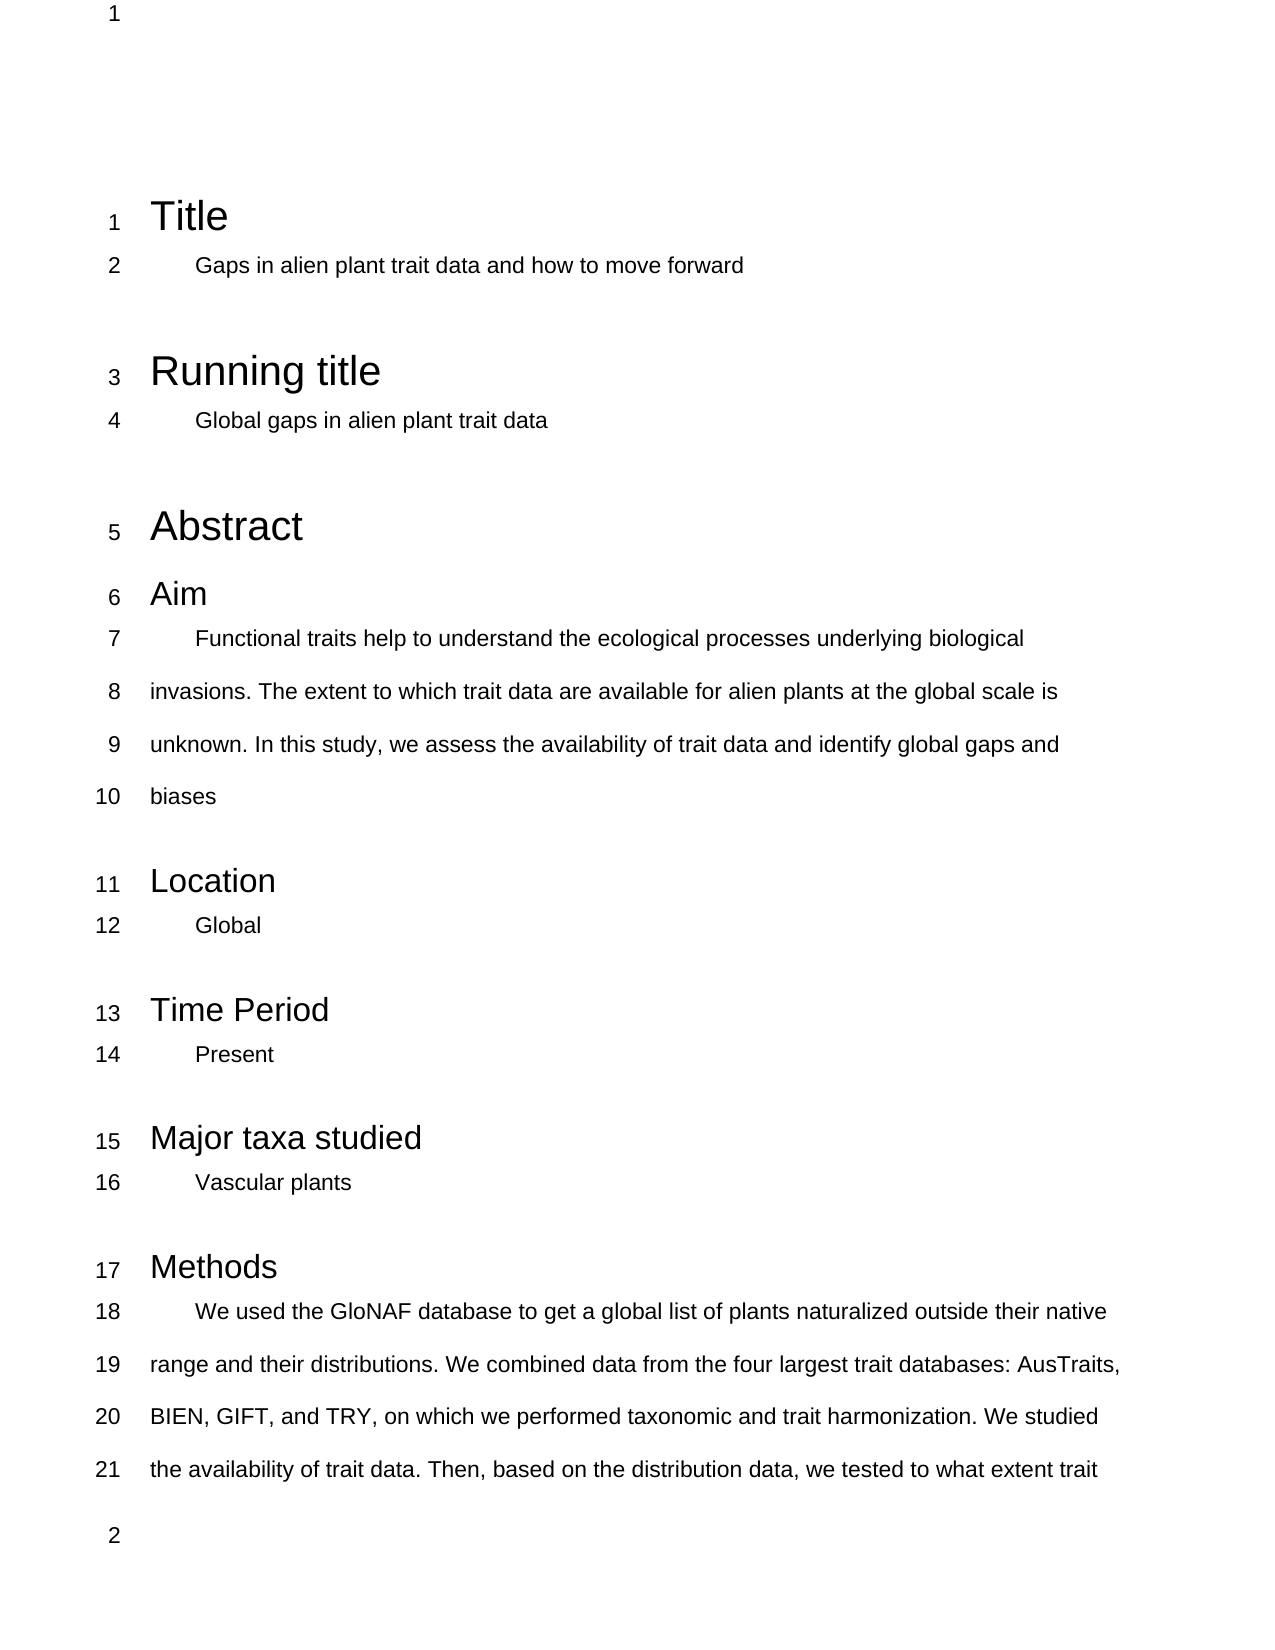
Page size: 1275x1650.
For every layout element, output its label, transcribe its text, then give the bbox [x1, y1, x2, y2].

text Functional traits help to understand the ecological processes underlying biological invasions. The extent to which trait data are available for alien plants at the global scale is unknown. In this study, we assess the availability of trait data and identify global gaps and biases [150, 625, 1125, 809]
subtitle Methods [150, 1247, 1125, 1285]
text Vascular plants [150, 1169, 1125, 1196]
text Global gaps in alien plant trait data [150, 407, 1125, 433]
subtitle Major taxa studied [150, 1118, 1125, 1157]
text Global [150, 912, 1125, 938]
text Gaps in alien plant trait data and how to move forward [150, 252, 1125, 278]
subtitle Time Period [150, 989, 1125, 1028]
subtitle Aim [150, 574, 1125, 613]
subtitle Running title [150, 346, 1125, 394]
subtitle Location [150, 861, 1125, 899]
text Present [150, 1041, 1125, 1067]
subtitle Title [150, 192, 1125, 239]
subtitle Abstract [150, 501, 1125, 549]
